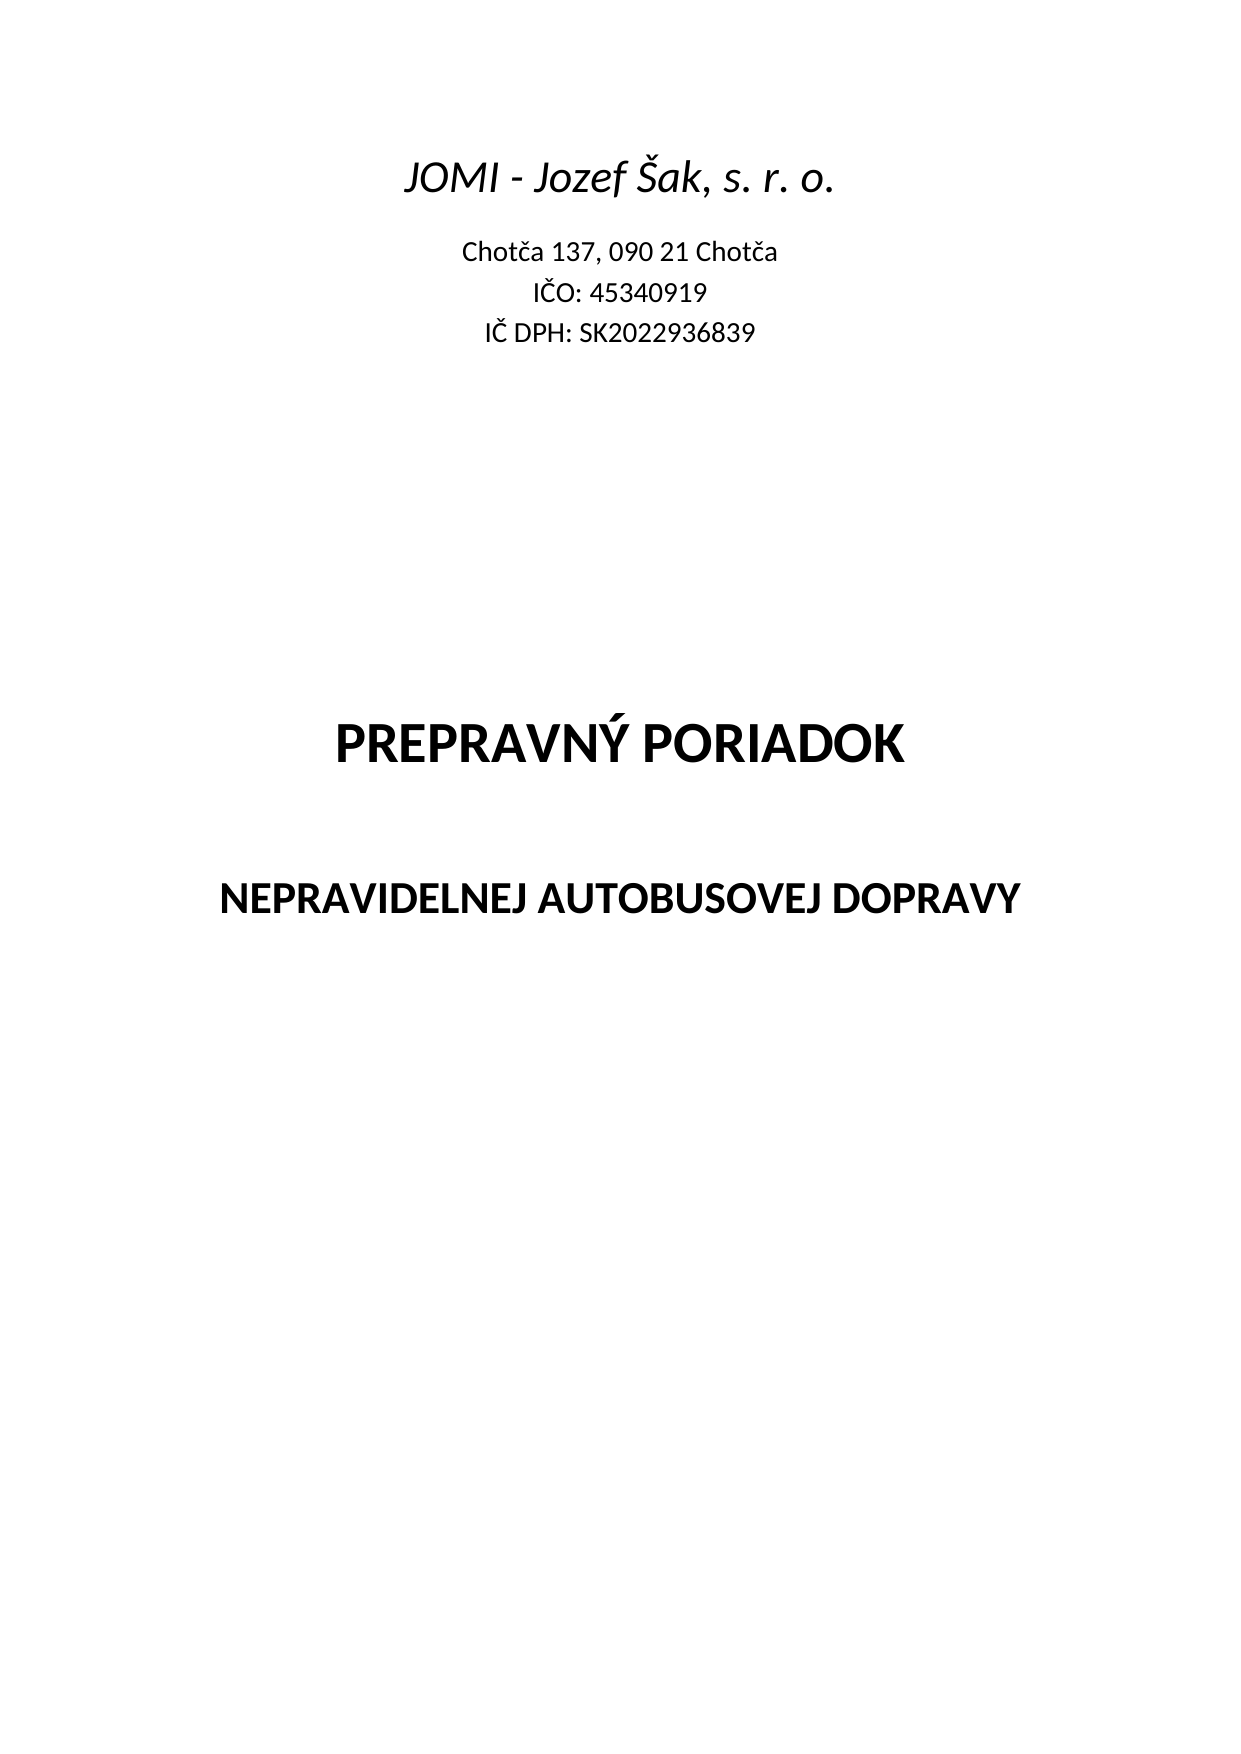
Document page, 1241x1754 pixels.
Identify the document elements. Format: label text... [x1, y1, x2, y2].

text IČ DPH: SK2022936839 [148, 314, 1093, 350]
text PREPRAVNÝ PORIADOK [148, 706, 1093, 777]
text IČO: 45340919 [148, 274, 1093, 309]
text NEPRAVIDELNEJ AUTOBUSOVEJ DOPRAVY [148, 869, 1093, 925]
text Chotča 137, 090 21 Chotča [148, 233, 1093, 268]
text JOMI - Jozef Šak, s. r. o. [148, 148, 1093, 203]
